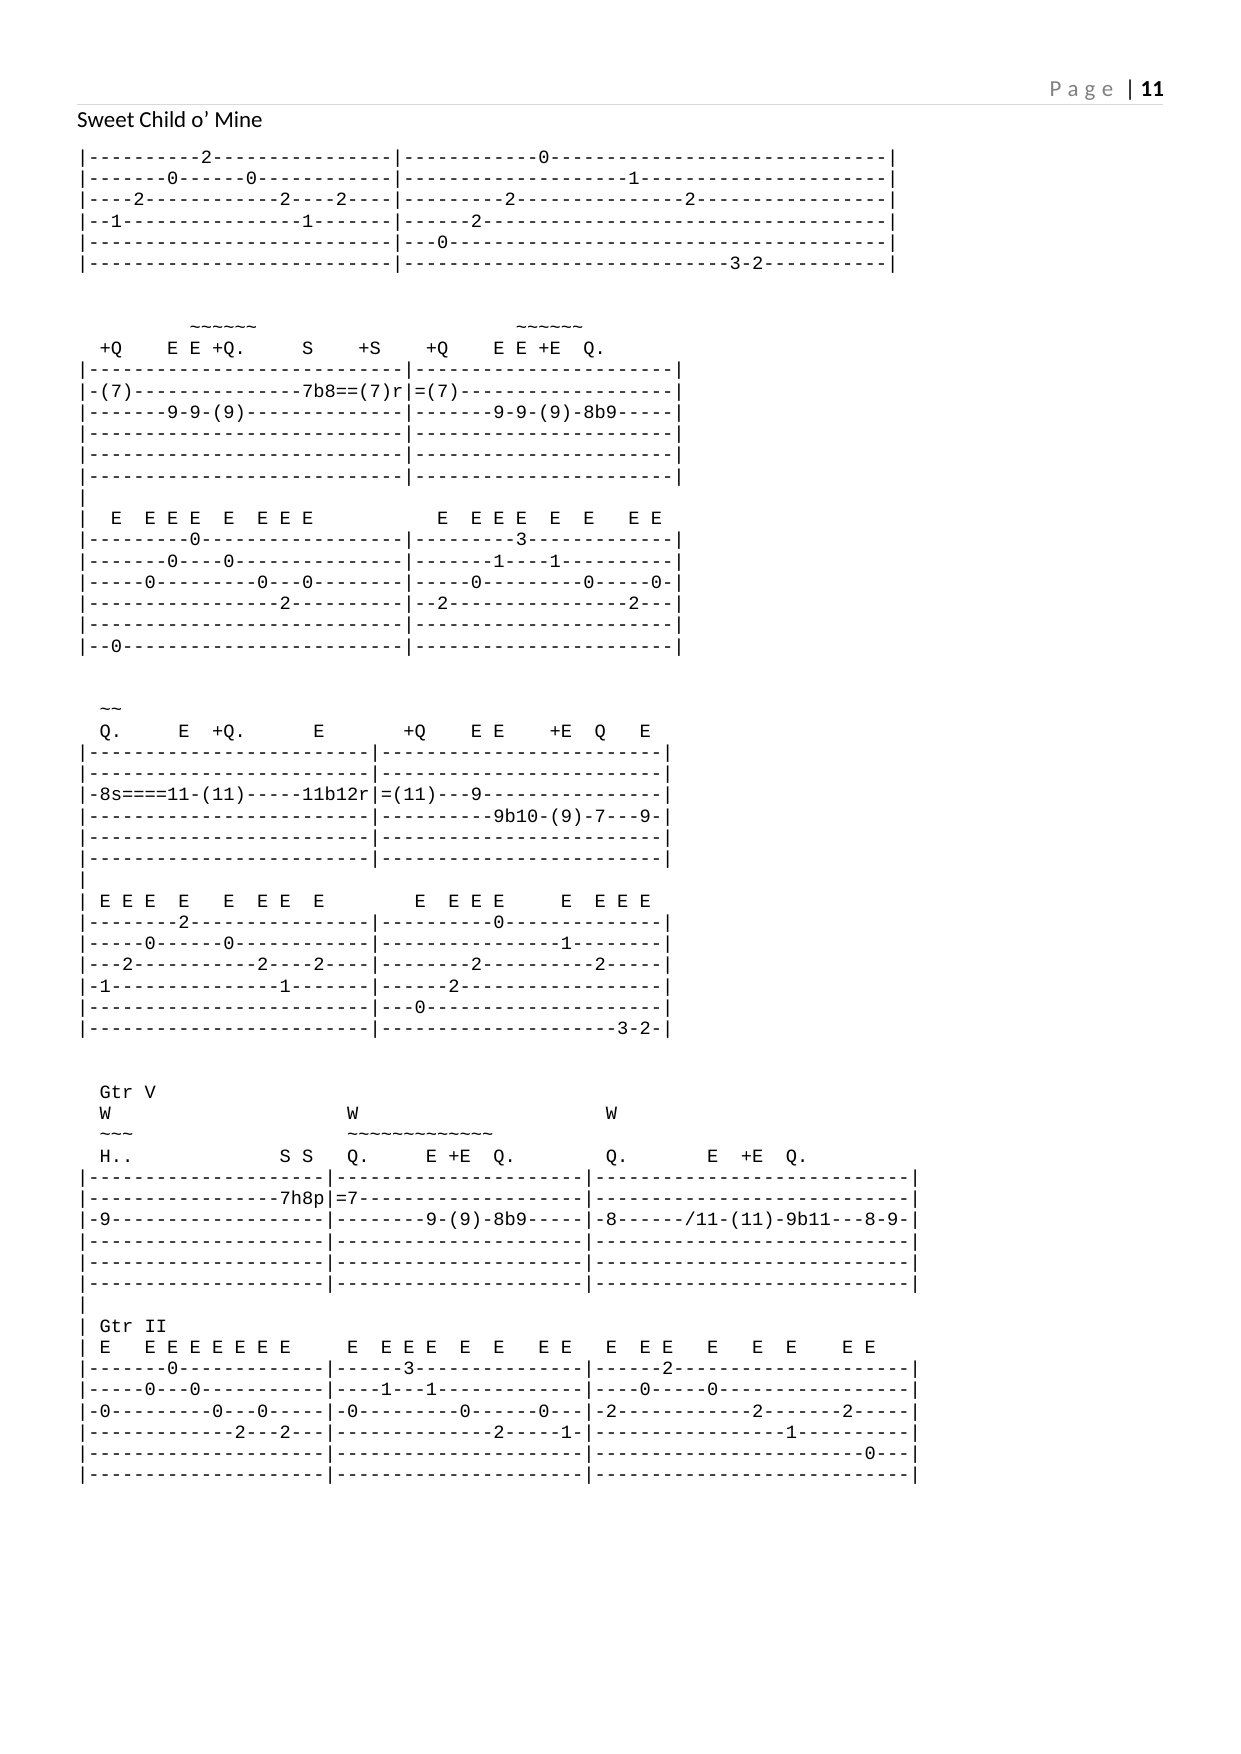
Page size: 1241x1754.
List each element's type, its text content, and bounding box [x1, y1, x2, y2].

text Q. E +Q. E +Q E E +E Q E [77, 721, 1163, 743]
text |----------2----------------|------------0------------------------------| [77, 148, 1163, 169]
text H.. S S Q. E +E Q. Q. E +E Q. [77, 1146, 1163, 1168]
text ~~~~~~ ~~~~~~ [77, 318, 1163, 339]
text ~~ [77, 700, 1163, 721]
text |---2-----------2----2----|--------2----------2-----| [77, 955, 1163, 976]
text W W W [77, 1104, 1163, 1125]
text |--1----------------1-------|------2------------------------------------| [77, 211, 1163, 233]
text |-8s====11-(11)-----11b12r|=(11)---9----------------| [77, 785, 1163, 806]
text |---------0------------------|---------3-------------| [77, 530, 1163, 551]
text |-------0-------------|------3---------------|------2---------------------| [77, 1359, 1163, 1380]
text | [77, 870, 1163, 891]
text |----------------------------|-----------------------| [77, 445, 1163, 466]
text | [77, 1295, 1163, 1316]
text |---------------------|----------------------|----------------------------| [77, 1465, 1163, 1486]
text |-------0----0---------------|-------1----1----------| [77, 551, 1163, 573]
text ~~~ ~~~~~~~~~~~~~ [77, 1125, 1163, 1146]
text | Gtr II [77, 1316, 1163, 1338]
text |----------------------------|-----------------------| [77, 615, 1163, 636]
text | E E E E E E E E E E E E E E E E E E E E E E E E [77, 1338, 1163, 1359]
text |-----0------0------------|----------------1--------| [77, 934, 1163, 955]
text |-------------------------|-------------------------| [77, 828, 1163, 849]
text |---------------------|----------------------|----------------------------| [77, 1168, 1163, 1189]
text |-------------------------|----------9b10-(9)-7---9-| [77, 806, 1163, 828]
text |-1---------------1-------|------2------------------| [77, 976, 1163, 998]
text |-------------------------|-------------------------| [77, 849, 1163, 870]
text Gtr V [77, 1083, 1163, 1104]
text |---------------------|----------------------|----------------------------| [77, 1231, 1163, 1253]
text |-------------2---2---|--------------2-----1-|-----------------1----------| [77, 1423, 1163, 1444]
text | E E E E E E E E E E E E E E E E [77, 891, 1163, 913]
text |-----0---------0---0--------|-----0---------0-----0-| [77, 573, 1163, 594]
text |-----0---0-----------|----1---1-------------|----0-----0-----------------| [77, 1380, 1163, 1401]
text |----------------------------|-----------------------| [77, 424, 1163, 445]
text |----2------------2----2----|---------2---------------2-----------------| [77, 190, 1163, 211]
text |---------------------|----------------------|------------------------0---| [77, 1444, 1163, 1465]
text |-----------------7h8p|=7--------------------|----------------------------| [77, 1189, 1163, 1210]
text |---------------------|----------------------|----------------------------| [77, 1253, 1163, 1274]
text |-------0------0------------|--------------------1----------------------| [77, 169, 1163, 190]
text |---------------------------|-----------------------------3-2-----------| [77, 254, 1163, 275]
text |-(7)---------------7b8==(7)r|=(7)-------------------| [77, 381, 1163, 403]
text | [77, 488, 1163, 509]
text |-------------------------|---0---------------------| [77, 998, 1163, 1019]
text |-0---------0---0-----|-0---------0------0---|-2------------2-------2-----| [77, 1401, 1163, 1423]
text +Q E E +Q. S +S +Q E E +E Q. [77, 339, 1163, 360]
text |-------------------------|-------------------------| [77, 743, 1163, 764]
text |----------------------------|-----------------------| [77, 466, 1163, 488]
text |--0-------------------------|-----------------------| [77, 636, 1163, 658]
text |---------------------|----------------------|----------------------------| [77, 1274, 1163, 1295]
text |-------------------------|-------------------------| [77, 764, 1163, 785]
text |----------------------------|-----------------------| [77, 360, 1163, 381]
text |-----------------2----------|--2----------------2---| [77, 594, 1163, 615]
text |-------9-9-(9)--------------|-------9-9-(9)-8b9-----| [77, 403, 1163, 424]
text |---------------------------|---0---------------------------------------| [77, 233, 1163, 254]
text |--------2----------------|----------0--------------| [77, 913, 1163, 934]
text |-9-------------------|--------9-(9)-8b9-----|-8------/11-(11)-9b11---8-9-| [77, 1210, 1163, 1231]
text | E E E E E E E E E E E E E E E E [77, 509, 1163, 530]
text |-------------------------|---------------------3-2-| [77, 1019, 1163, 1040]
